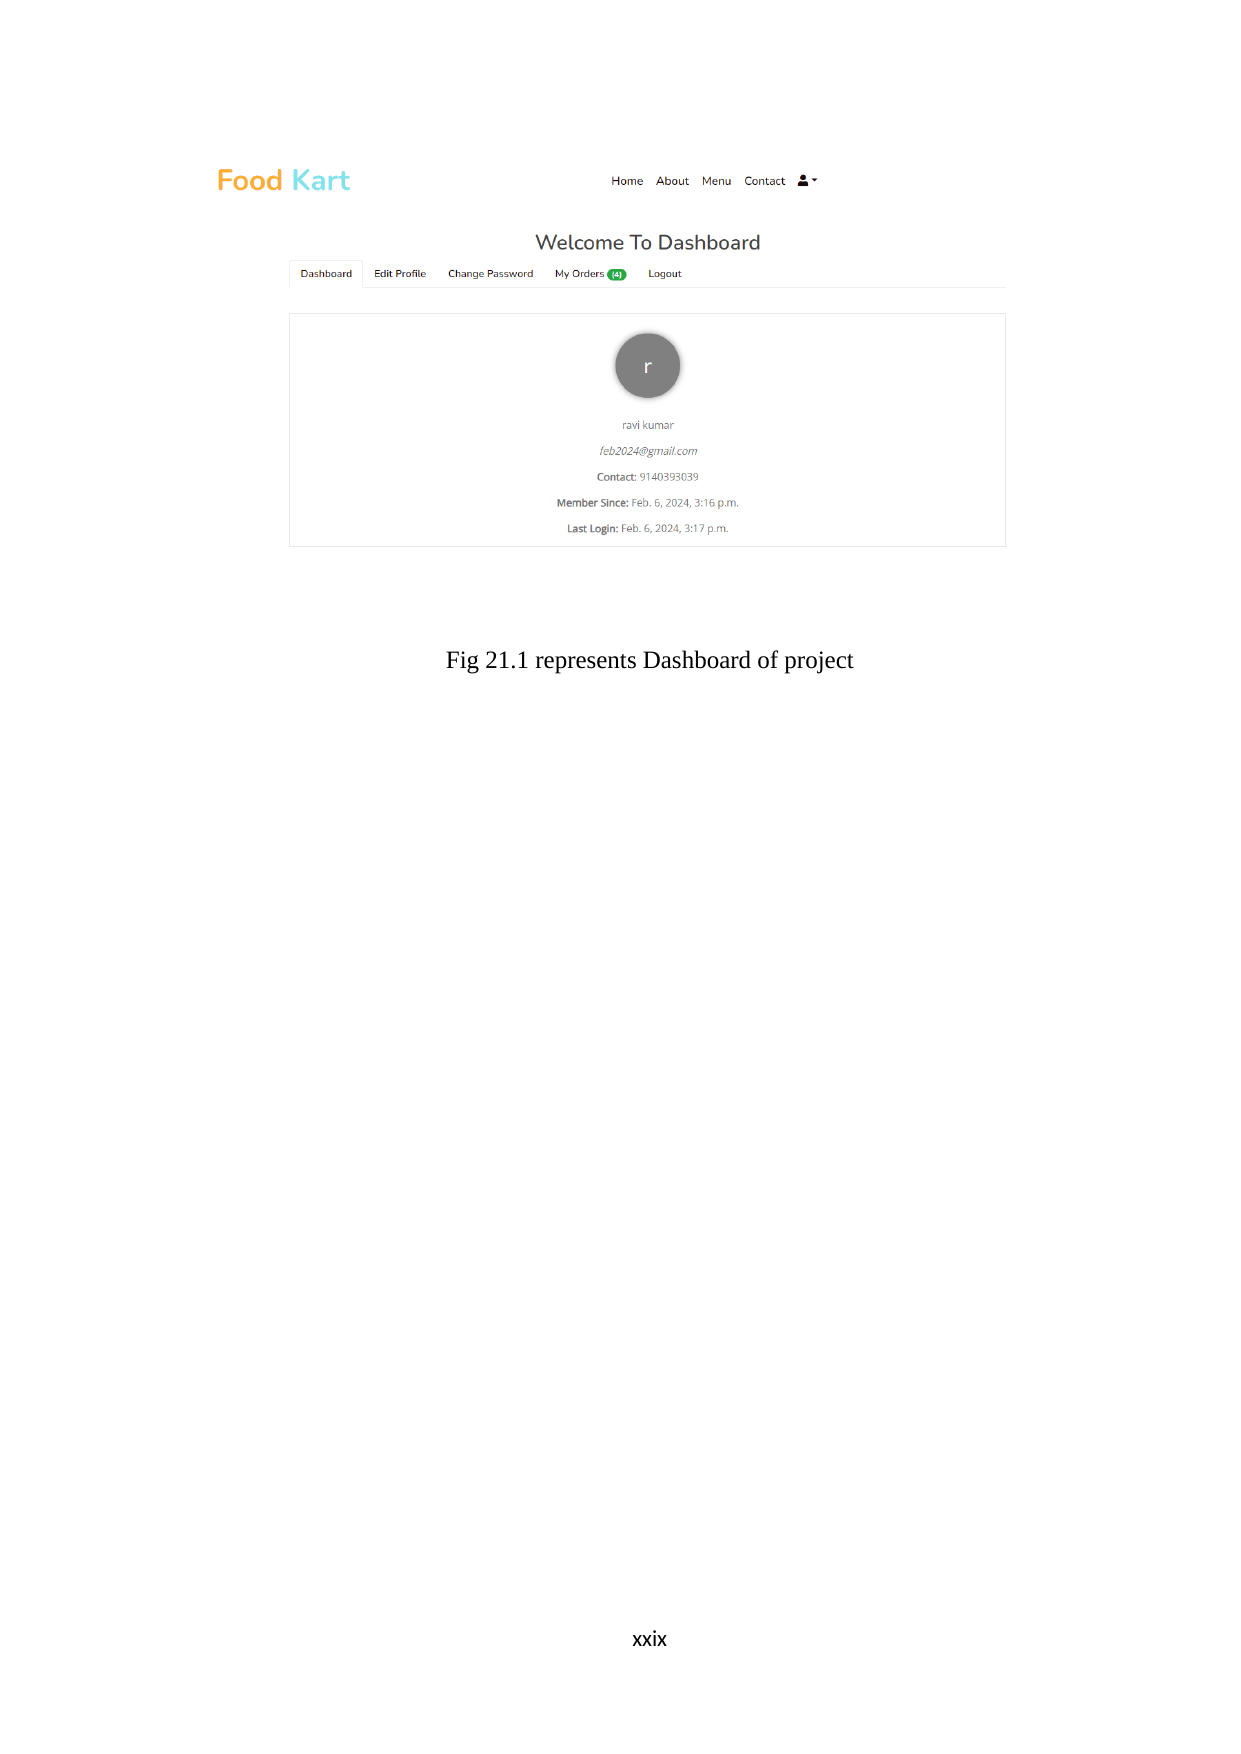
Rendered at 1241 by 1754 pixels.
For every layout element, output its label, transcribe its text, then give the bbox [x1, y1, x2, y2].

picture [206, 147, 1093, 625]
text Fig 21.1 represents Dashboard of project [207, 646, 1092, 674]
